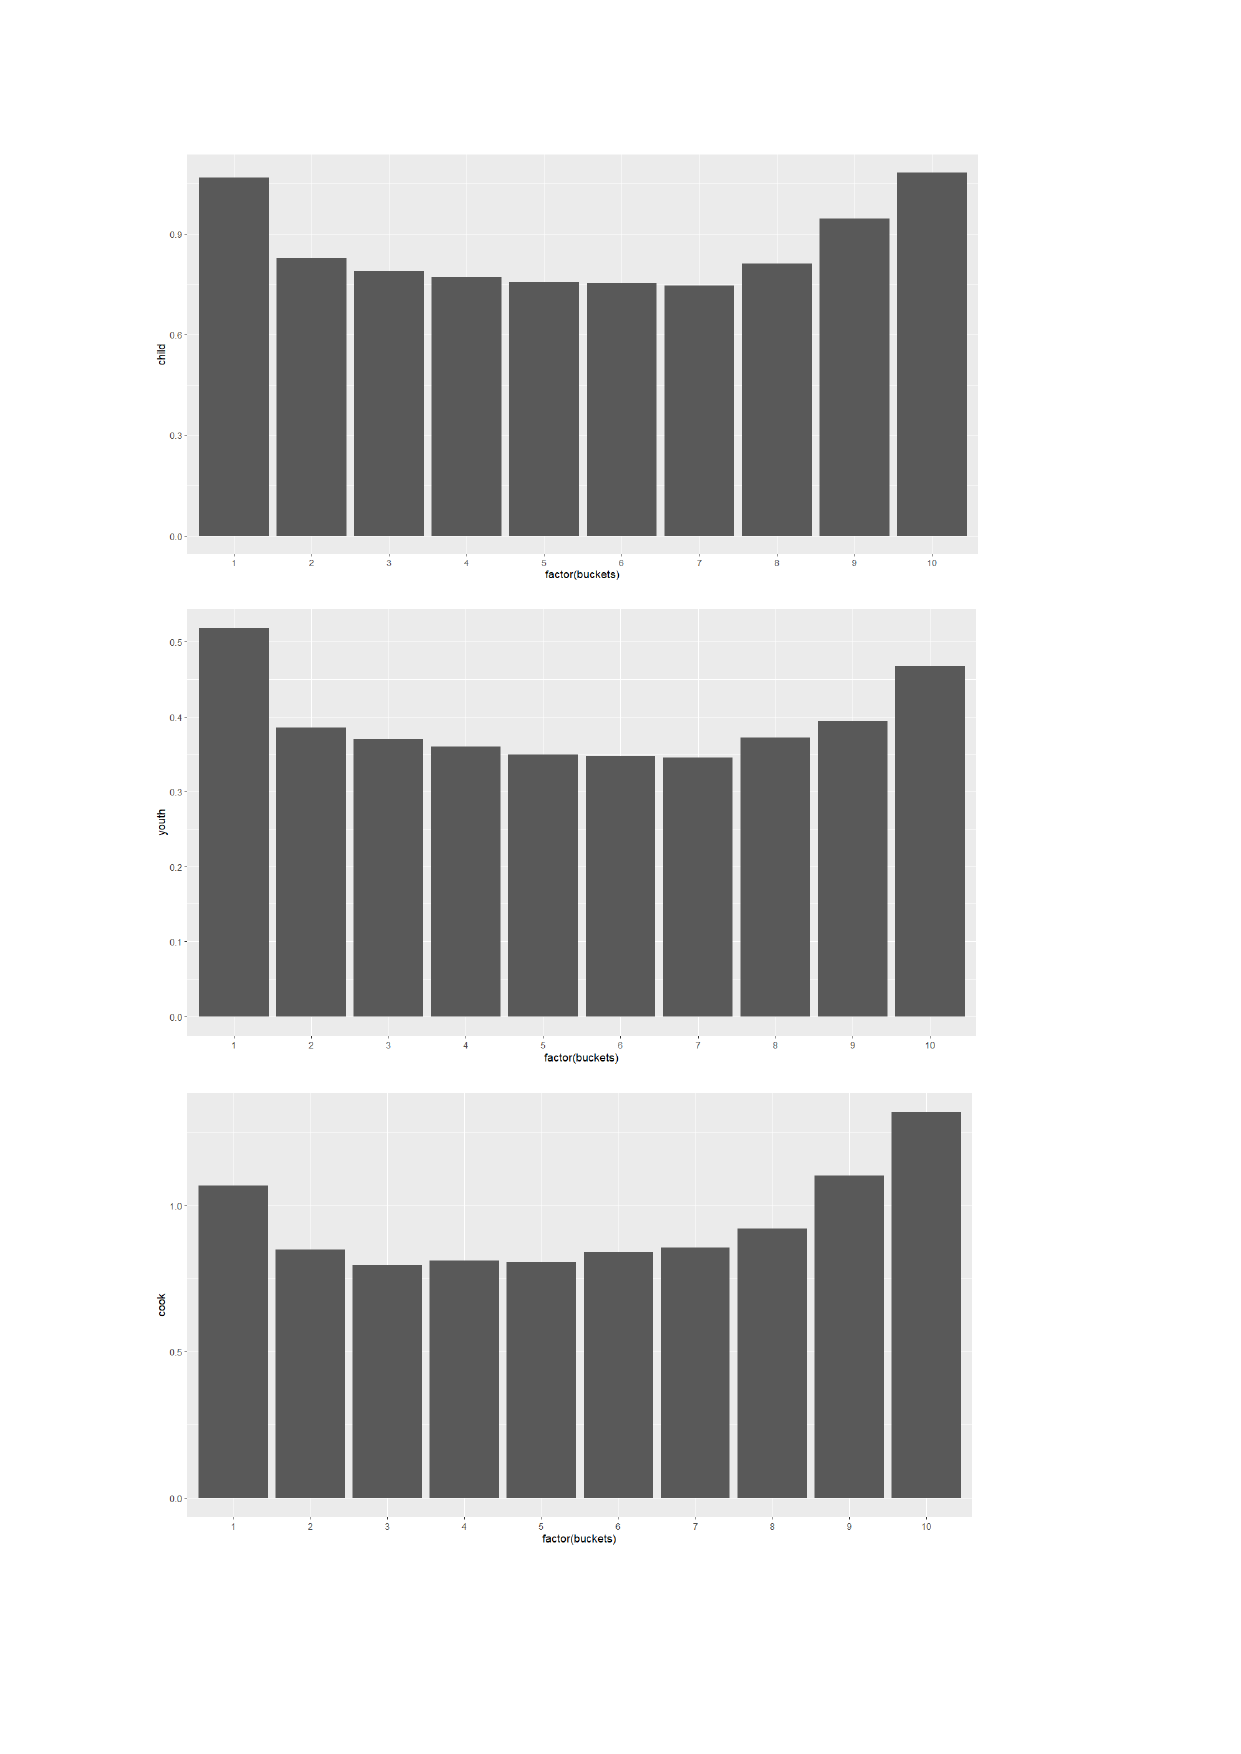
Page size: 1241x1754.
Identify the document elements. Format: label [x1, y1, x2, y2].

picture [150, 1087, 978, 1550]
picture [150, 603, 982, 1069]
picture [150, 150, 984, 585]
